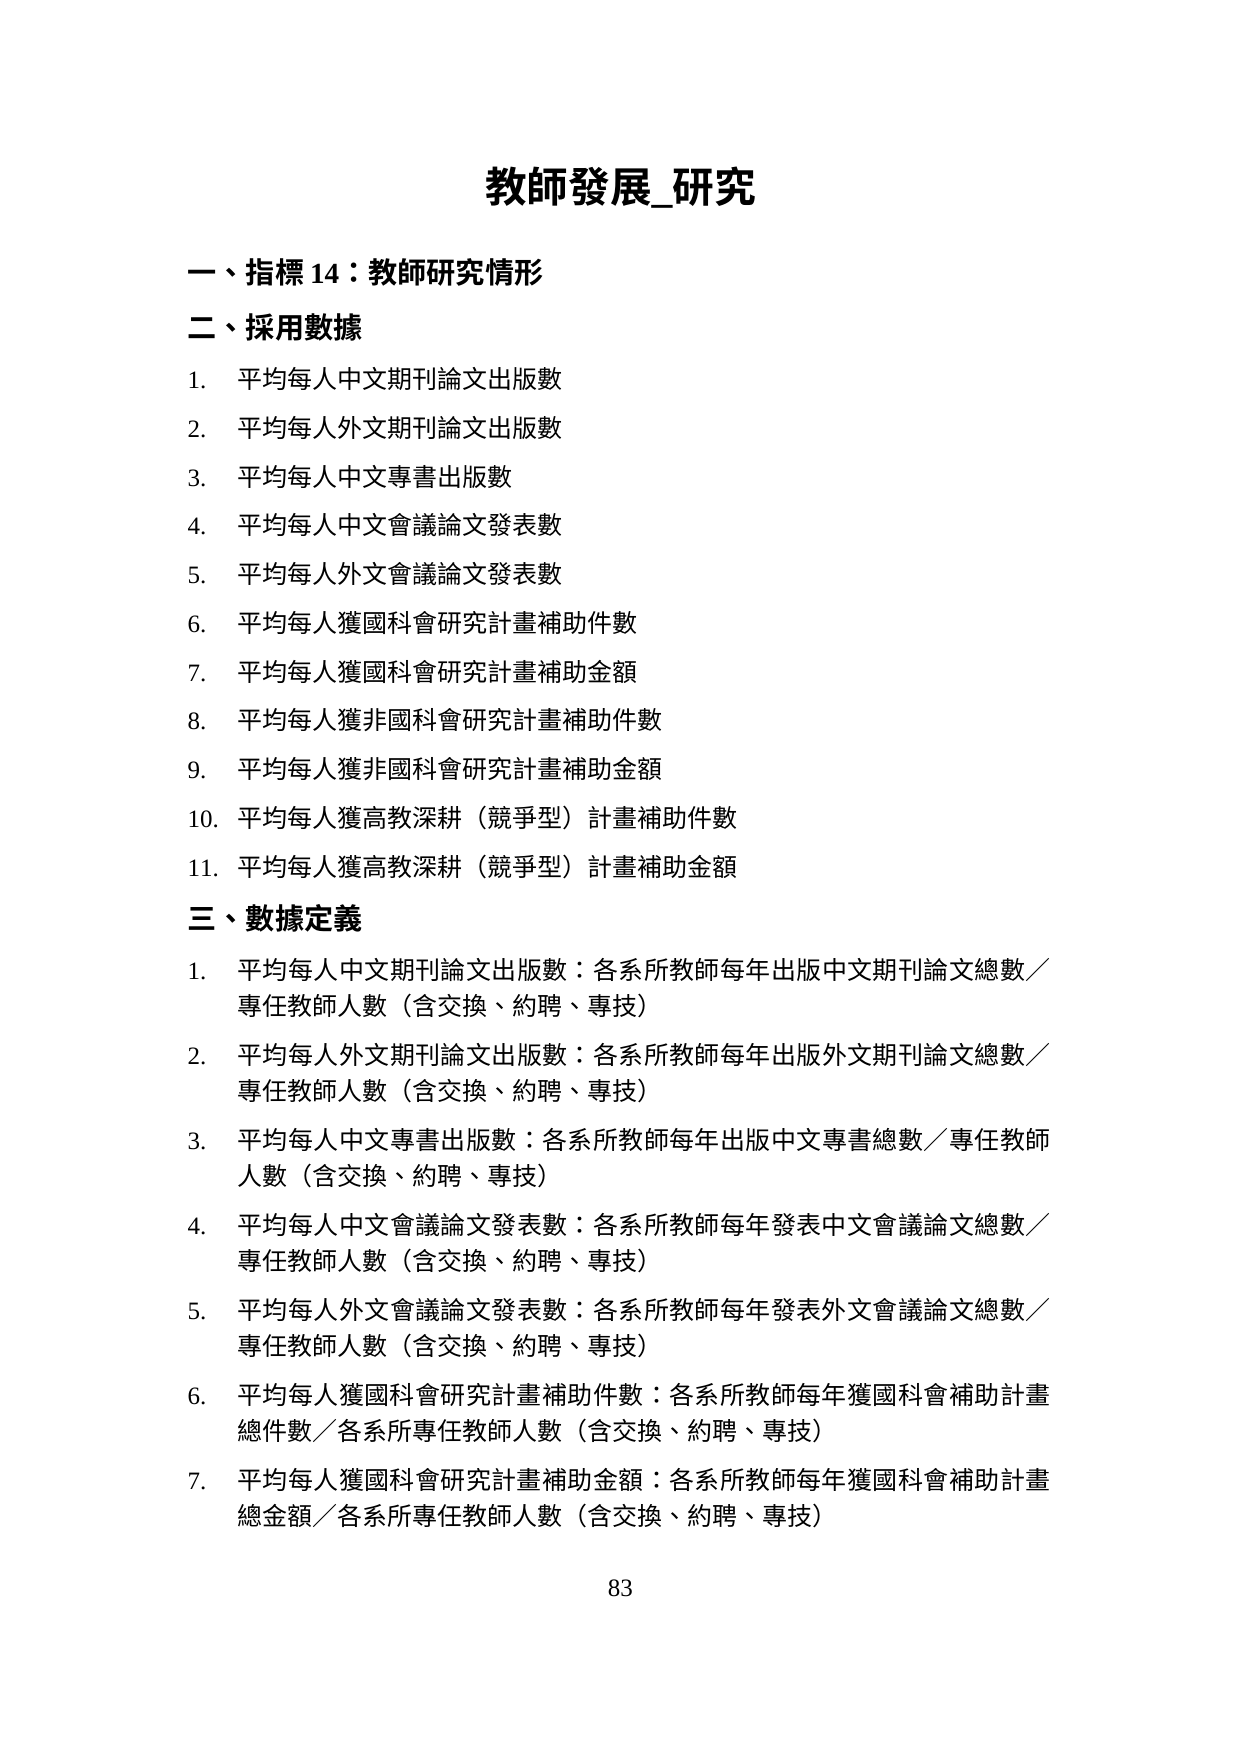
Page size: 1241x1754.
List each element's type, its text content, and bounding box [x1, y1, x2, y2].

subtitle 教師發展_研究 [187, 162, 1053, 212]
subtitle 一、指標14：教師研究情形 [187, 250, 1053, 292]
list 平均每人外文會議論文發表數 [187, 554, 1053, 591]
list 平均每人獲國科會研究計畫補助件數 [187, 603, 1053, 639]
list 平均每人中文會議論文發表數 [187, 506, 1053, 542]
list 平均每人獲非國科會研究計畫補助件數 [187, 701, 1053, 737]
list 平均每人外文期刊論文出版數 [187, 408, 1053, 444]
list 平均每人獲高教深耕（競爭型）計畫補助金額 [187, 847, 1053, 883]
list 平均每人外文期刊論文出版數：各系所教師每年出版外文期刊論文總數／專任教師人數（含交換、約聘、專技） [187, 1036, 1053, 1108]
list 平均每人獲國科會研究計畫補助金額：各系所教師每年獲國科會補助計畫總金額／各系所專任教師人數（含交換、約聘、專技） [187, 1461, 1053, 1533]
subtitle 三、數據定義 [187, 896, 1053, 938]
list 平均每人獲高教深耕（競爭型）計畫補助件數 [187, 798, 1053, 834]
list 平均每人中文期刊論文出版數 [187, 359, 1053, 396]
list 平均每人中文期刊論文出版數：各系所教師每年出版中文期刊論文總數／專任教師人數（含交換、約聘、專技） [187, 951, 1053, 1023]
list 平均每人外文會議論文發表數：各系所教師每年發表外文會議論文總數／專任教師人數（含交換、約聘、專技） [187, 1291, 1053, 1363]
list 平均每人獲國科會研究計畫補助金額 [187, 652, 1053, 688]
list 平均每人中文專書出版數 [187, 457, 1053, 493]
subtitle 二、採用數據 [187, 305, 1053, 347]
list 平均每人中文會議論文發表數：各系所教師每年發表中文會議論文總數／專任教師人數（含交換、約聘、專技） [187, 1206, 1053, 1278]
list 平均每人獲非國科會研究計畫補助金額 [187, 749, 1053, 786]
list 平均每人中文專書出版數：各系所教師每年出版中文專書總數／專任教師人數（含交換、約聘、專技） [187, 1121, 1053, 1193]
list 平均每人獲國科會研究計畫補助件數：各系所教師每年獲國科會補助計畫總件數／各系所專任教師人數（含交換、約聘、專技） [187, 1376, 1053, 1448]
